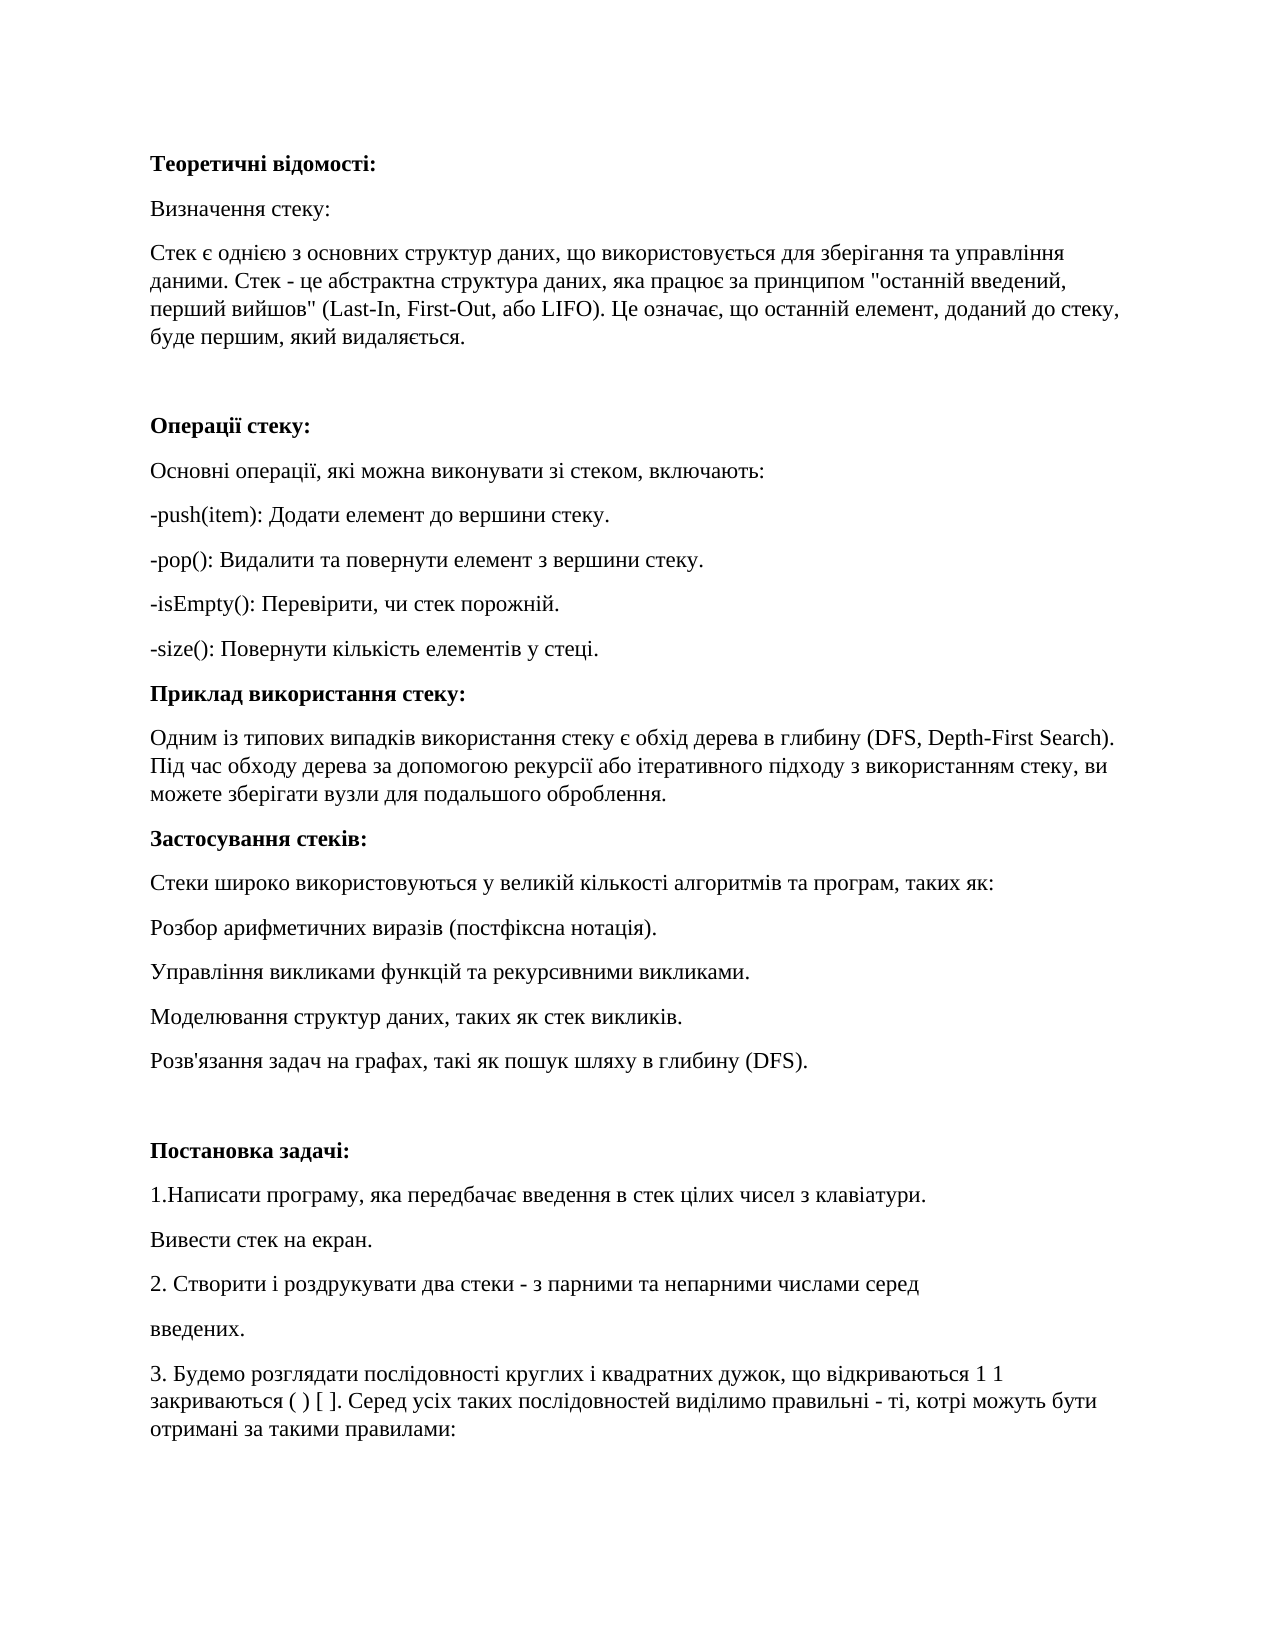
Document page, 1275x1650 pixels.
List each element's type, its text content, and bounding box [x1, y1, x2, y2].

text Вивести стек на екран. [150, 1226, 1125, 1252]
text Застосування стеків: [150, 824, 1125, 851]
text Операції стеку: [150, 412, 1125, 438]
text Стеки широко використовуються у великій кількості алгоритмів та програм, таких як: [150, 869, 1125, 896]
text Управління викликами функцій та рекурсивними викликами. [150, 958, 1125, 985]
text Розв'язання задач на графах, такі як пошук шляху в глибину (DFS). [150, 1047, 1125, 1074]
text 3. Будемо розглядати послідовності круглих і квадратних дужок, що відкриваються 1 1 закриваються ( ) [ ]. Серед усіх таких послідовностей виділимо правильні - ті, котрі можуть бути отримані за такими правилами: [150, 1359, 1125, 1442]
text -push(item): Додати елемент до вершини стеку. [150, 501, 1125, 528]
text Теоретичні відомості: [150, 150, 1125, 176]
text Приклад використання стеку: [150, 679, 1125, 706]
text -isEmpty(): Перевірити, чи стек порожній. [150, 590, 1125, 617]
text Постановка задачі: [150, 1137, 1125, 1163]
text 2. Створити і роздрукувати два стеки - з парними та непарними числами серед [150, 1270, 1125, 1297]
text Розбор арифметичних виразів (постфіксна нотація). [150, 914, 1125, 940]
text Основні операції, які можна виконувати зі стеком, включають: [150, 457, 1125, 483]
text Одним із типових випадків використання стеку є обхід дерева в глибину (DFS, Depth-First Search). Під час обходу дерева за допомогою рекурсії або ітеративного підходу з використанням стеку, ви можете зберігати вузли для подальшого оброблення. [150, 724, 1125, 806]
text 1.Написати програму, яка передбачає введення в стек цілих чисел з клавіатури. [150, 1181, 1125, 1208]
text Визначення стеку: [150, 194, 1125, 221]
text введених. [150, 1315, 1125, 1341]
text -size(): Повернути кількість елементів у стеці. [150, 635, 1125, 661]
text Стек є однією з основних структур даних, що використовується для зберігання та управління даними. Стек - це абстрактна структура даних, яка працює за принципом "останній введений, перший вийшов" (Last-In, First-Out, або LIFO). Це означає, що останній елемент, доданий до стеку, буде першим, який видаляється. [150, 239, 1125, 349]
text -pop(): Видалити та повернути елемент з вершини стеку. [150, 546, 1125, 572]
text Моделювання структур даних, таких як стек викликів. [150, 1003, 1125, 1029]
